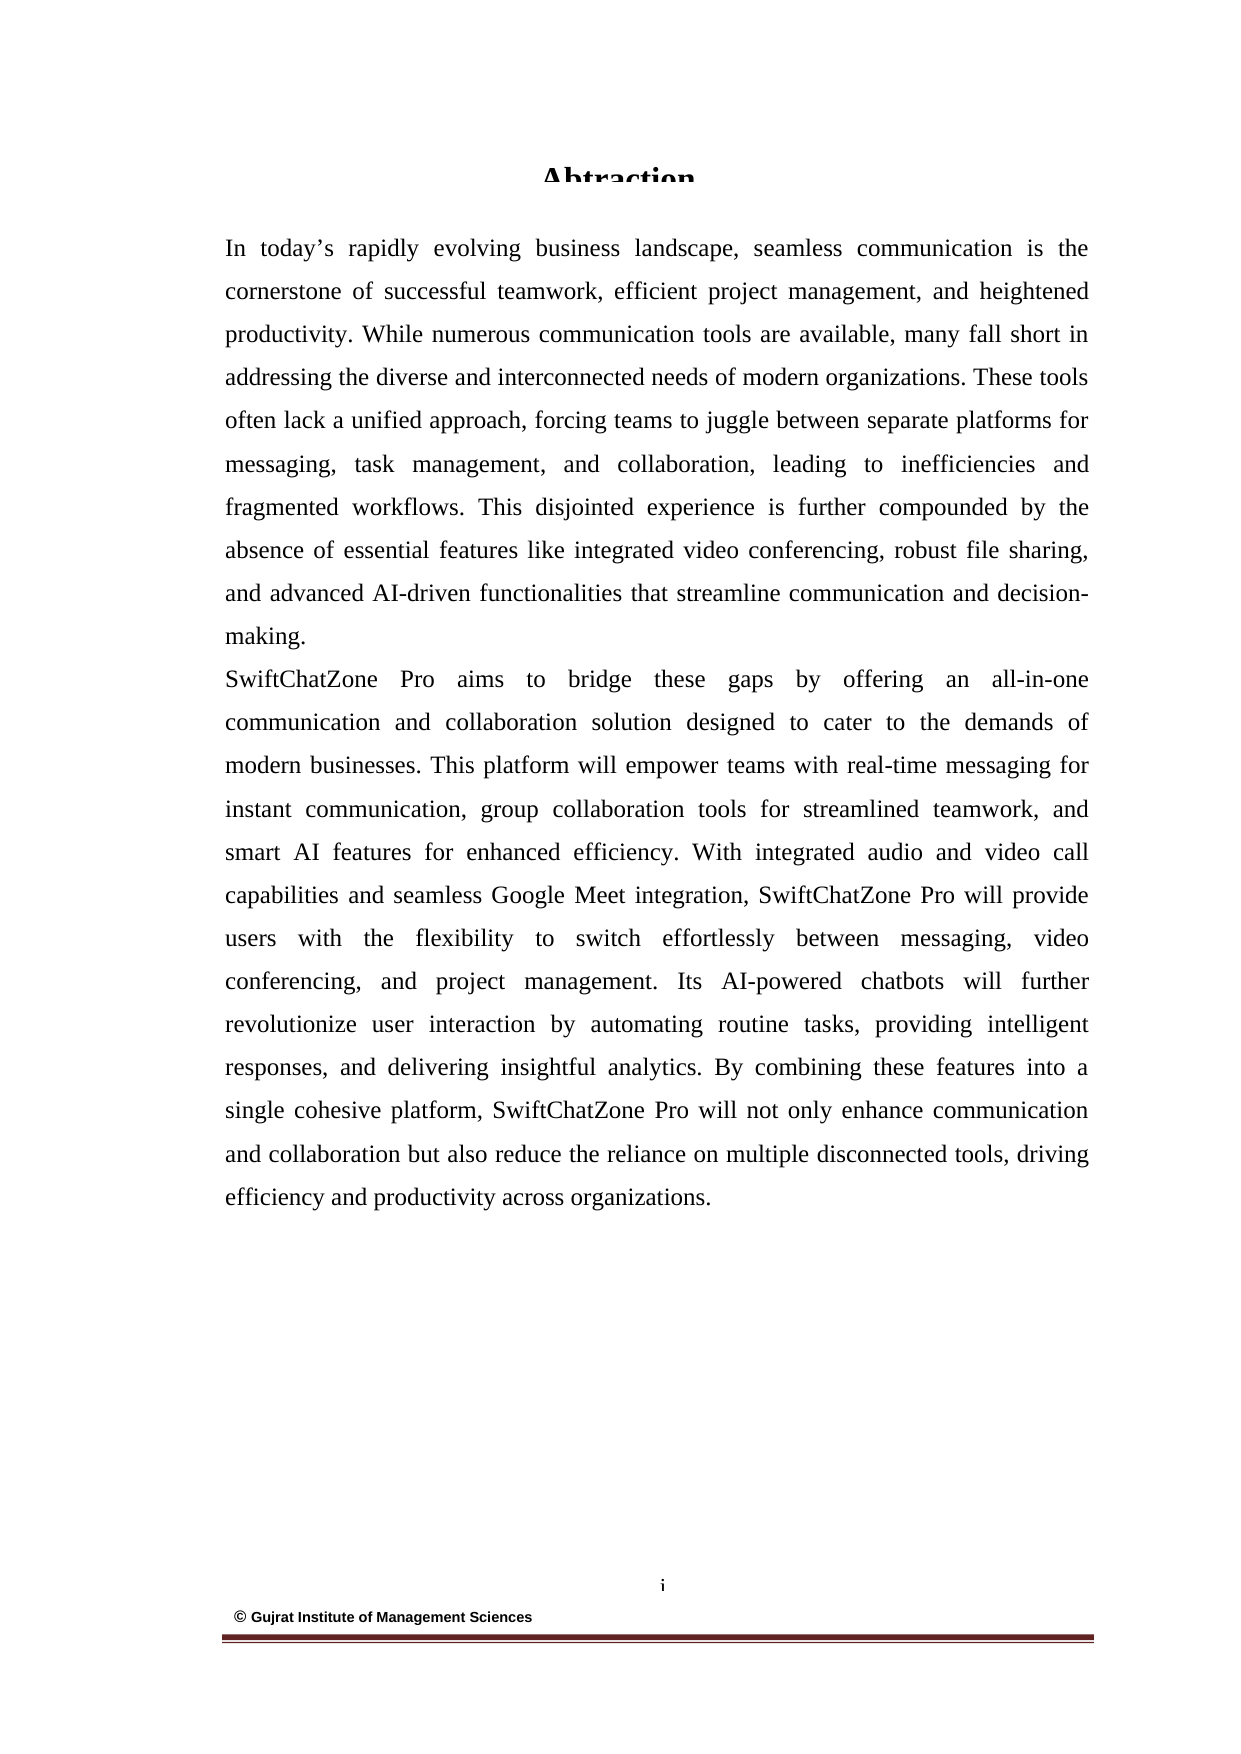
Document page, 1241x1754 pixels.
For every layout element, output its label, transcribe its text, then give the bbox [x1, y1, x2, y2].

text SwiftChatZone Pro aims to bridge these gaps by offering an all-in-one communication and collaboration solution designed to cater to the demands of modern businesses. This platform will empower teams with real-time messaging for instant communication, group collaboration tools for streamlined teamwork, and smart AI features for enhanced efficiency. With integrated audio and video call capabilities and seamless Google Meet integration, SwiftChatZone Pro will provide users with the flexibility to switch effortlessly between messaging, video conferencing, and project management. Its AI-powered chatbots will further revolutionize user interaction by automating routine tasks, providing intelligent responses, and delivering insightful analytics. By combining these features into a single cohesive platform, SwiftChatZone Pro will not only enhance communication and collaboration but also reduce the reliance on multiple disconnected tools, driving efficiency and productivity across organizations. [225, 664, 1090, 1211]
text In today’s rapidly evolving business landscape, seamless communication is the cornerstone of successful teamwork, efficient project management, and heightened productivity. While numerous communication tools are available, many fall short in addressing the diverse and interconnected needs of modern organizations. These tools often lack a unified approach, forcing teams to juggle between separate platforms for messaging, task management, and collaboration, leading to inefficiencies and fragmented workflows. This disjointed experience is further compounded by the absence of essential features like integrated video conferencing, robust file sharing, and advanced AI-driven functionalities that streamline communication and decision-making. [225, 233, 1090, 650]
